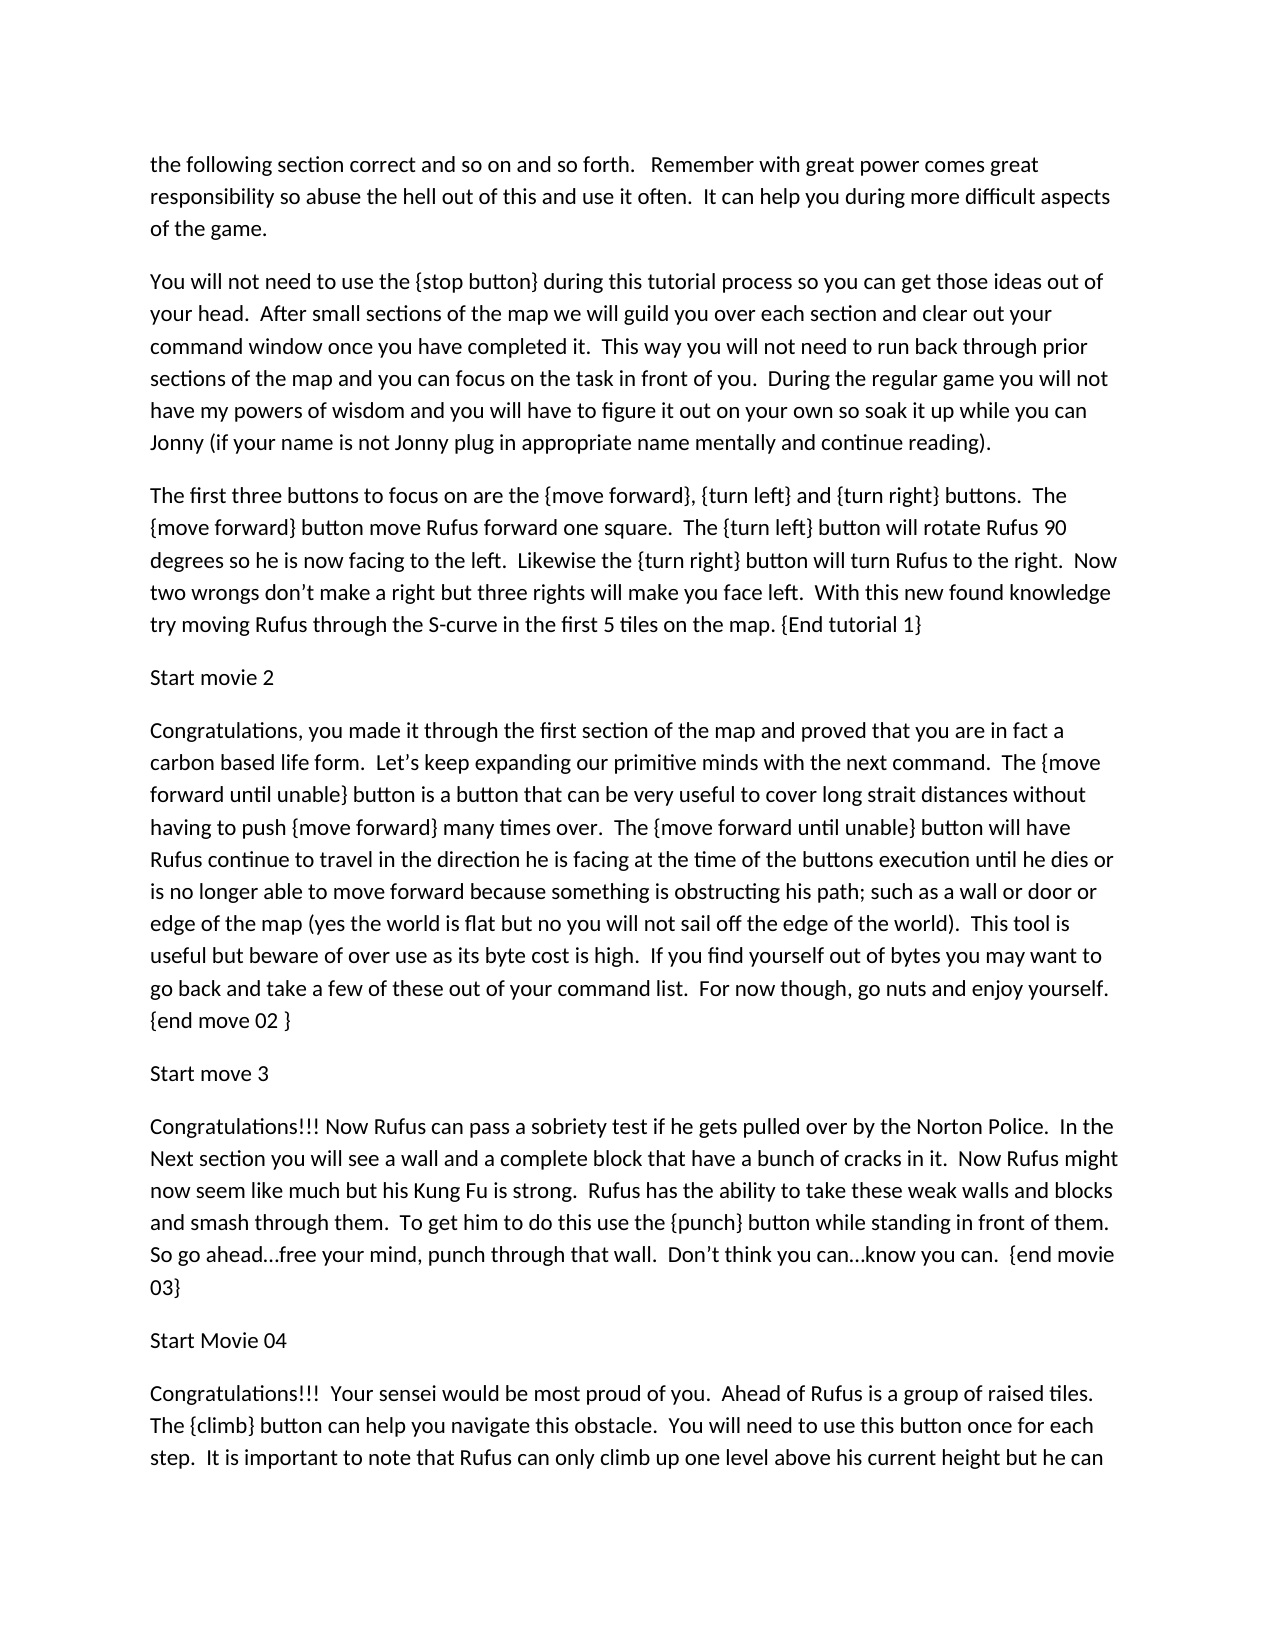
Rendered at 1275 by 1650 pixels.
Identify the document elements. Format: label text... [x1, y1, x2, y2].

text The first three buttons to focus on are the {move forward}, {turn left} and {turn right} buttons. The {move forward} button move Rufus forward one square. The {turn left} button will rotate Rufus 90 degrees so he is now facing to the left. Likewise the {turn right} button will turn Rufus to the right. Now two wrongs don’t make a right but three rights will make you face left. With this new found knowledge try moving Rufus through the S-curve in the first 5 tiles on the map. {End tutorial 1} [150, 481, 1125, 638]
text Start movie 2 [150, 663, 1125, 691]
text Start move 3 [150, 1059, 1125, 1087]
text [150, 1379, 1125, 1471]
text Congratulations!!! Now Rufus can pass a sobriety test if he gets pulled over by the Norton Police. In the Next section you will see a wall and a complete block that have a bunch of cracks in it. Now Rufus might now seem like much but his Kung Fu is strong. Rufus has the ability to take these weak walls and blocks and smash through them. To get him to do this use the {punch} button while standing in front of them. So go ahead…free your mind, punch through that wall. Don’t think you can…know you can. {end movie 03} [150, 1112, 1125, 1301]
text You will not need to use the {stop button} during this tutorial process so you can get those ideas out of your head. After small sections of the map we will guild you over each section and clear out your command window once you have completed it. This way you will not need to run back through prior sections of the map and you can focus on the task in front of you. During the regular game you will not have my powers of wisdom and you will have to figure it out on your own so soak it up while you can Jonny (if your name is not Jonny plug in appropriate name mentally and continue reading). [150, 267, 1125, 456]
text Start Movie 04 [150, 1326, 1125, 1354]
text Congratulations, you made it through the first section of the map and proved that you are in fact a carbon based life form. Let’s keep expanding our primitive minds with the next command. The {move forward until unable} button is a button that can be very useful to cover long strait distances without having to push {move forward} many times over. The {move forward until unable} button will have Rufus continue to travel in the direction he is facing at the time of the buttons execution until he dies or is no longer able to move forward because something is obstructing his path; such as a wall or door or edge of the map (yes the world is flat but no you will not sail off the edge of the world). This tool is useful but beware of over use as its byte cost is high. If you find yourself out of bytes you may want to go back and take a few of these out of your command list. For now though, go nuts and enjoy yourself. {end move 02 } [150, 716, 1125, 1034]
